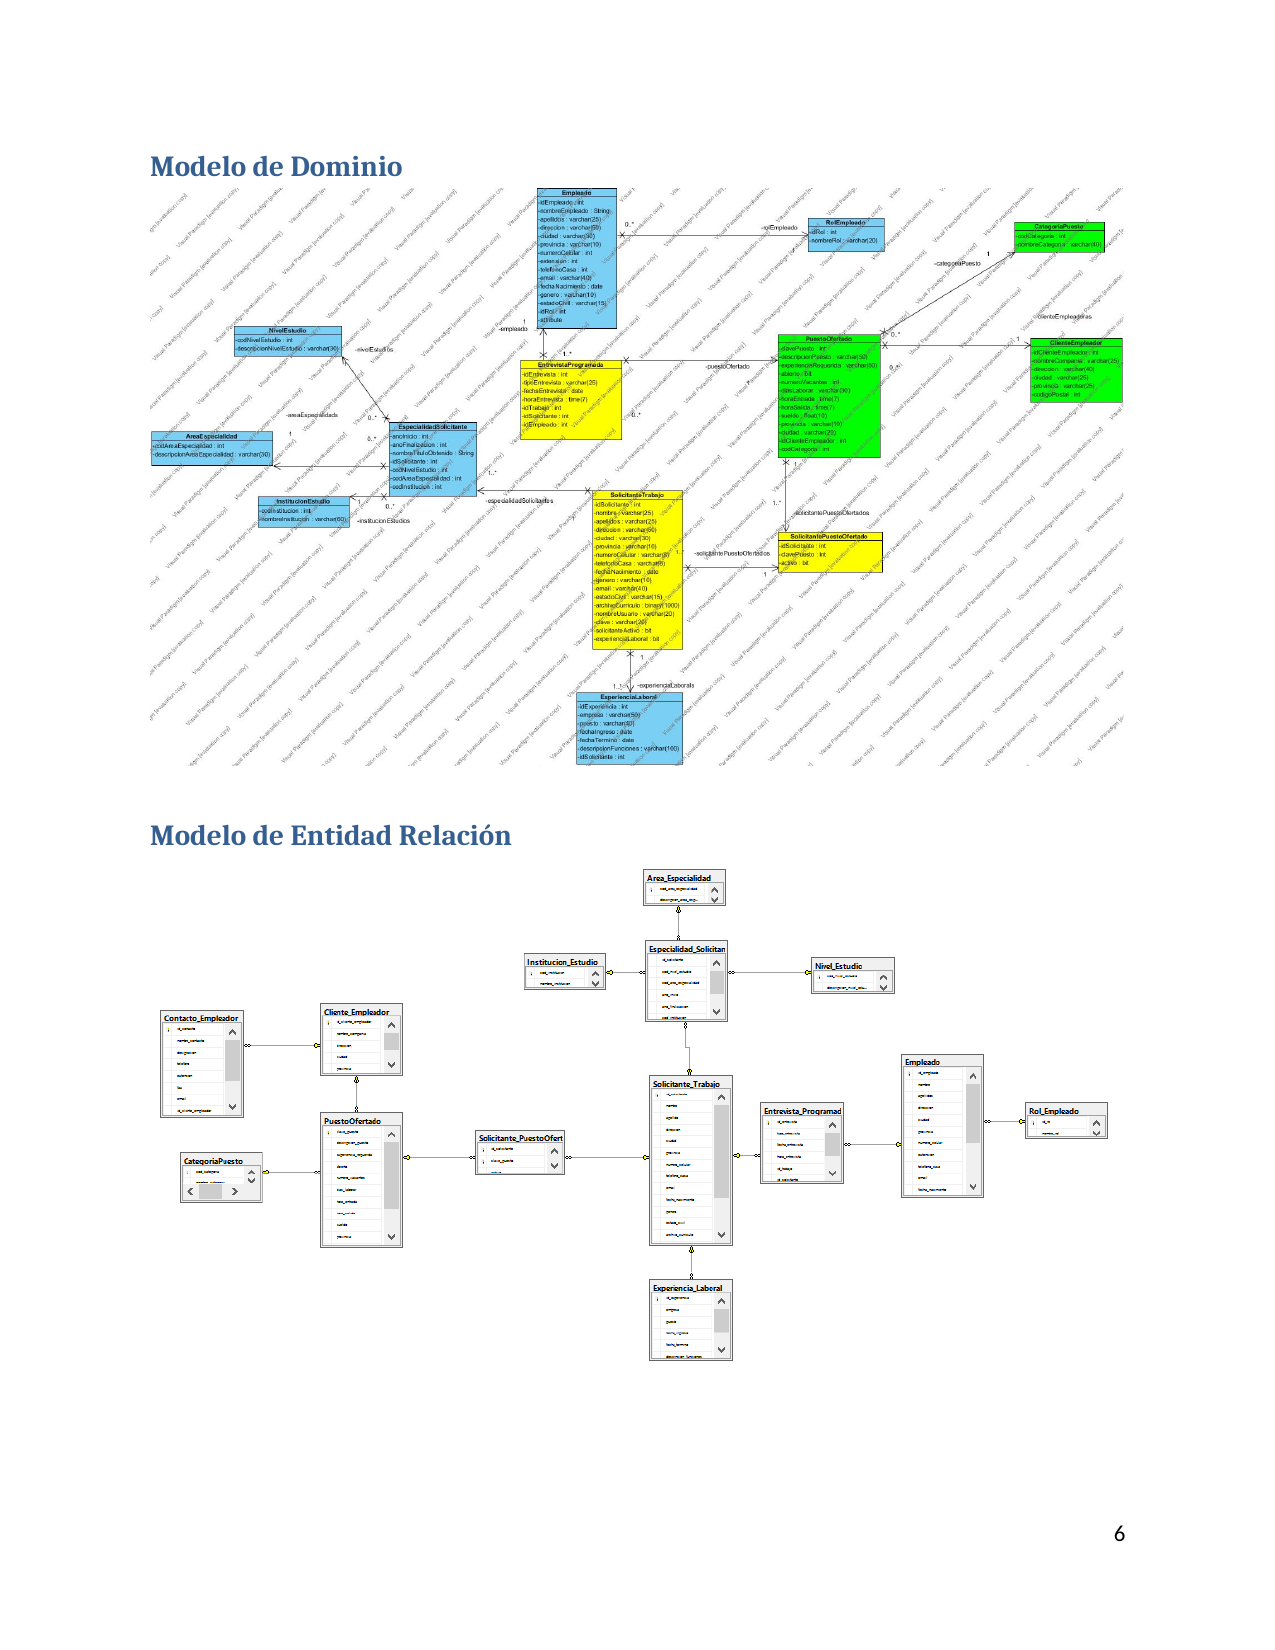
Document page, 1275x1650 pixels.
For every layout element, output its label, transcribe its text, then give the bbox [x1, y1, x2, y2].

subtitle Modelo de Entidad Relación [150, 819, 1125, 853]
subtitle Modelo de Dominio [150, 150, 1125, 183]
picture [150, 857, 1124, 1372]
picture [150, 188, 1124, 766]
